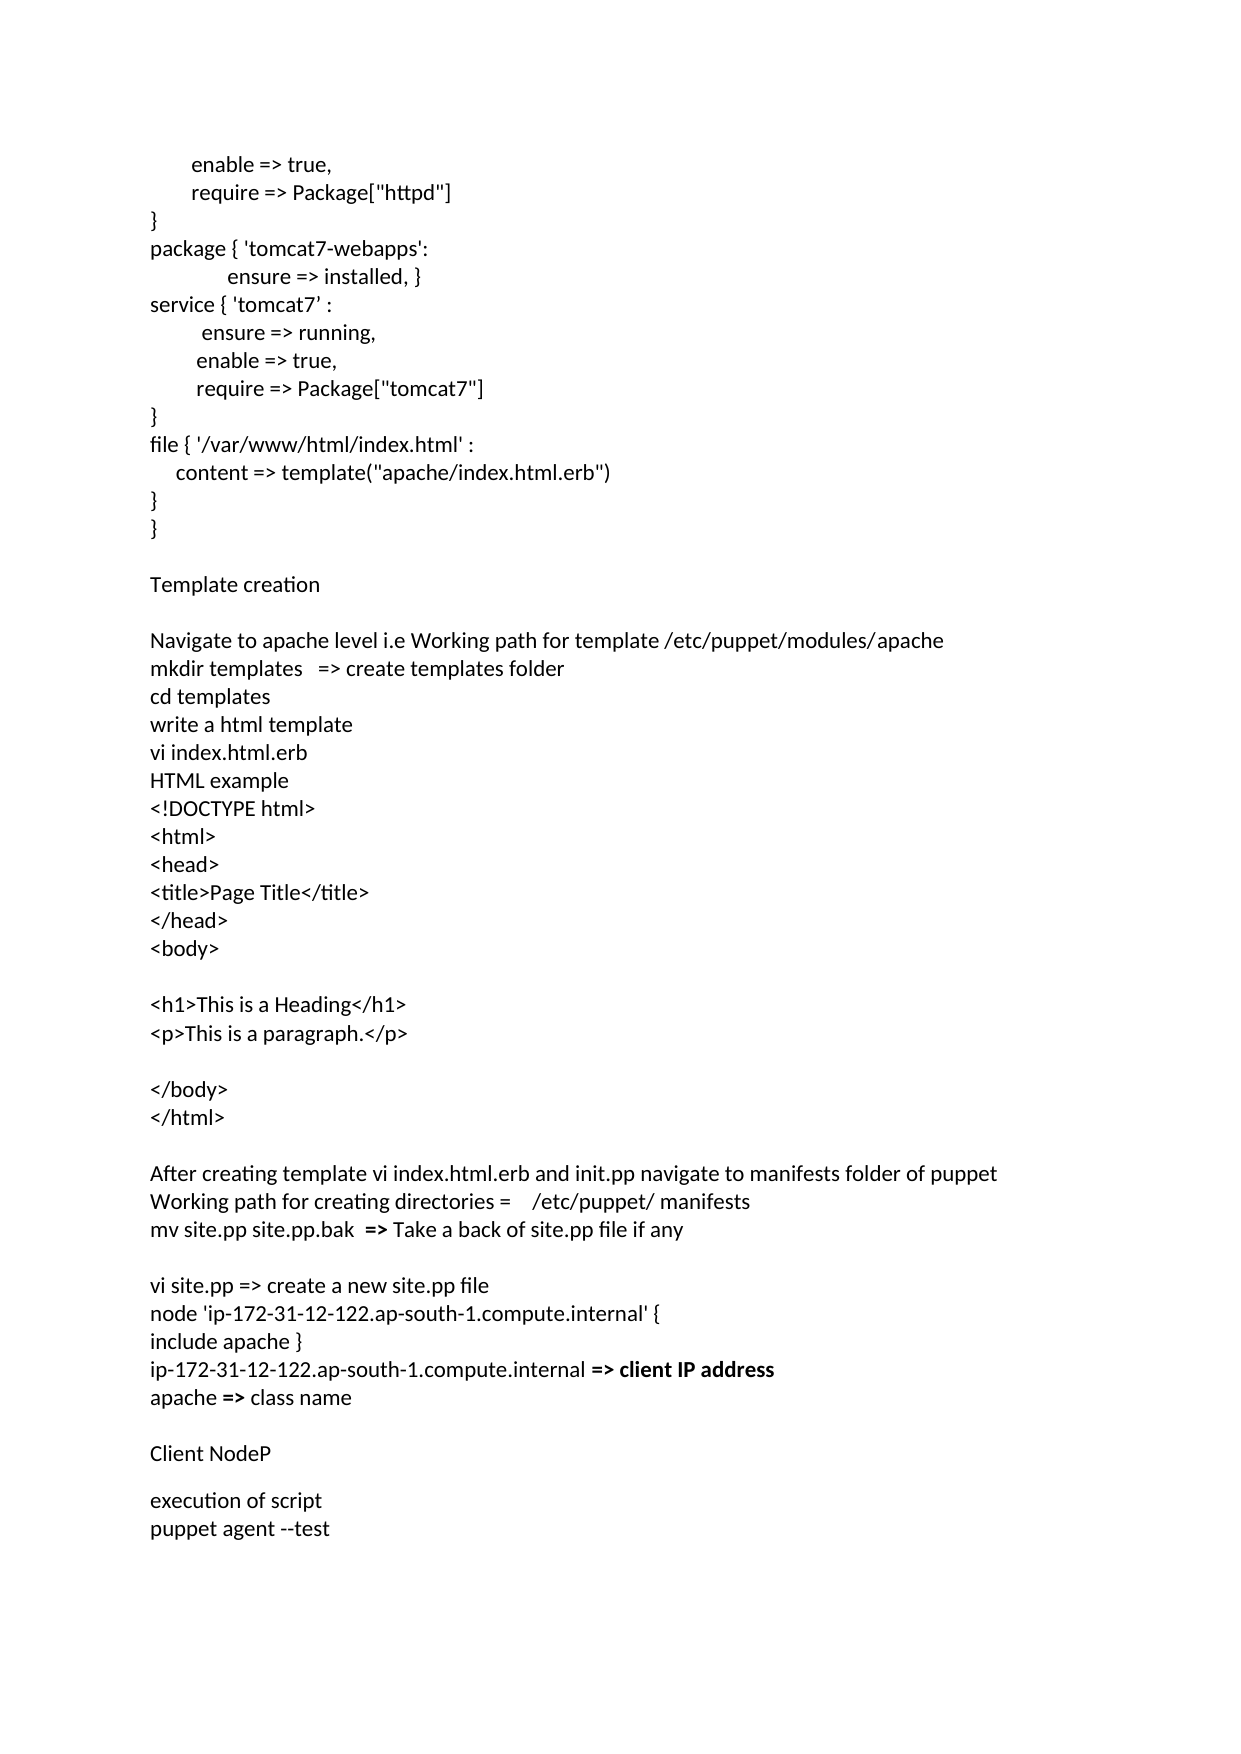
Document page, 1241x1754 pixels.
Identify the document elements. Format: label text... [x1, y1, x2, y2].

text include apache } [150, 1327, 1090, 1355]
text require => Package["httpd"] [150, 178, 1090, 206]
text } [150, 514, 1090, 542]
text <!DOCTYPE html> [150, 794, 1090, 822]
text service { 'tomcat7’ : [150, 290, 1090, 318]
text <title>Page Title</title> [150, 878, 1090, 907]
text Navigate to apache level i.e Working path for template /etc/puppet/modules/apache [150, 626, 1090, 654]
text Client NodeP [150, 1439, 1090, 1467]
text After creating template vi index.html.erb and init.pp navigate to manifests folder of puppet [150, 1159, 1090, 1187]
text <body> [150, 934, 1090, 963]
text </head> [150, 907, 1090, 934]
text Template creation [150, 570, 1090, 598]
text mv site.pp site.pp.bak => Take a back of site.pp file if any [150, 1215, 1090, 1243]
text <h1>This is a Heading</h1> [150, 991, 1090, 1019]
text file { '/var/www/html/index.html' : [150, 430, 1090, 458]
text require => Package["tomcat7"] [150, 374, 1090, 402]
text } [150, 486, 1090, 514]
text mkdir templates => create templates folder [150, 654, 1090, 682]
text content => template("apache/index.html.erb") [150, 458, 1090, 486]
text write a html template [150, 710, 1090, 738]
text apache => class name [150, 1383, 1090, 1411]
text ensure => running, [150, 318, 1090, 346]
text ensure => installed, } [150, 262, 1090, 290]
text <html> [150, 822, 1090, 851]
text vi site.pp => create a new site.pp file [150, 1271, 1090, 1299]
text node 'ip-172-31-12-122.ap-south-1.compute.internal' { [150, 1299, 1090, 1327]
text <p>This is a paragraph.</p> [150, 1019, 1090, 1047]
text </html> [150, 1103, 1090, 1131]
text } [150, 402, 1090, 430]
text enable => true, [150, 150, 1090, 178]
text <head> [150, 851, 1090, 878]
text enable => true, [150, 346, 1090, 374]
text } [150, 206, 1090, 234]
text puppet agent --test [150, 1514, 1090, 1542]
text HTML example [150, 766, 1090, 794]
text vi index.html.erb [150, 738, 1090, 766]
text execution of script [150, 1486, 1090, 1514]
text package { 'tomcat7-webapps': [150, 234, 1090, 262]
text cd templates [150, 682, 1090, 710]
text ip-172-31-12-122.ap-south-1.compute.internal => client IP address [150, 1355, 1090, 1383]
text Working path for creating directories = /etc/puppet/ manifests [150, 1187, 1090, 1215]
text </body> [150, 1075, 1090, 1103]
